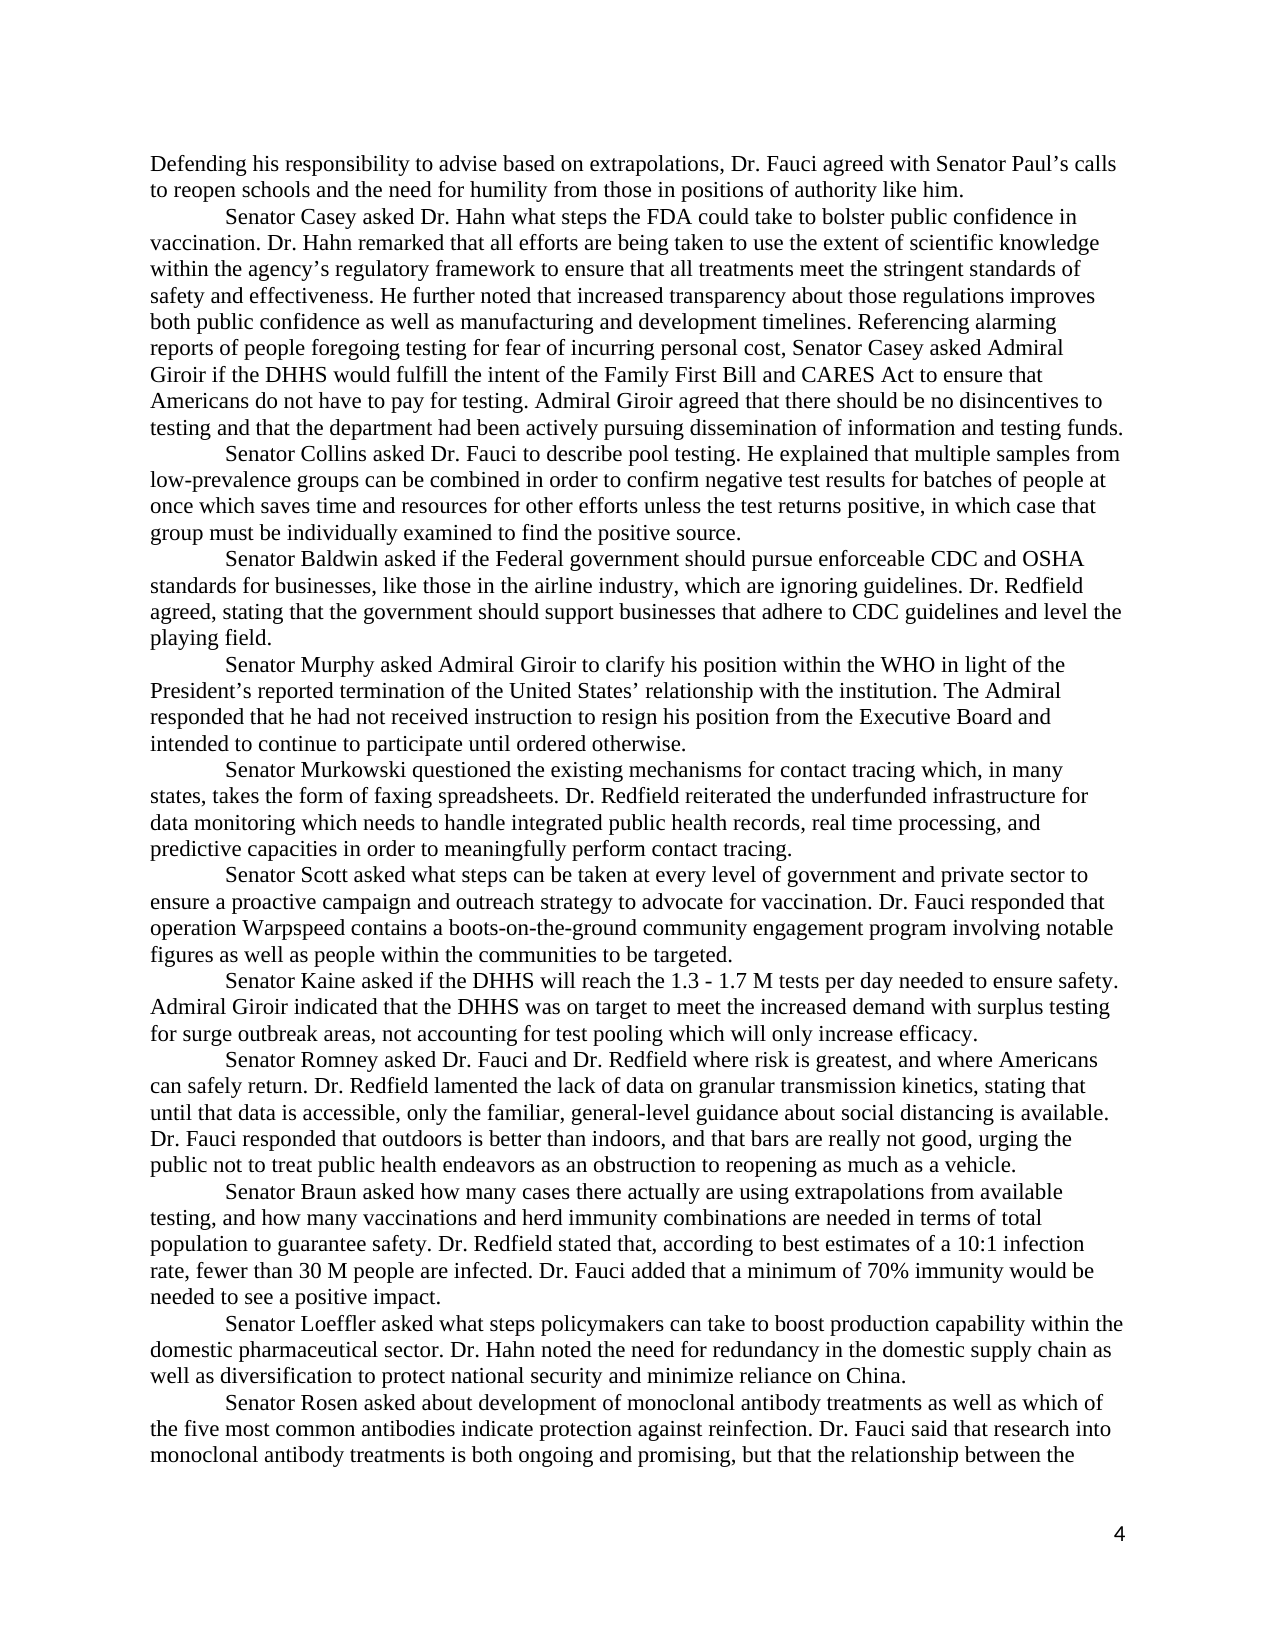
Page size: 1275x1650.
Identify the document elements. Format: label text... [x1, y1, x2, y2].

text Senator Murphy asked Admiral Giroir to clarify his position within the WHO in light of the President’s reported termination of the United States’ relationship with the institution. The Admiral responded that he had not received instruction to resign his position from the Executive Board and intended to continue to participate until ordered otherwise. [150, 651, 1125, 756]
text Senator Loeffler asked what steps policymakers can take to boost production capability within the domestic pharmaceutical sector. Dr. Hahn noted the need for redundancy in the domestic supply chain as well as diversification to protect national security and minimize reliance on China. [150, 1309, 1125, 1389]
text Senator Collins asked Dr. Fauci to describe pool testing. He explained that multiple samples from low-prevalence groups can be combined in order to confirm negative test results for batches of people at once which saves time and resources for other efforts unless the test returns positive, in which case that group must be individually examined to find the positive source. [150, 440, 1125, 545]
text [150, 150, 1125, 203]
text Senator Romney asked Dr. Fauci and Dr. Redfield where risk is greatest, and where Americans can safely return. Dr. Redfield lamented the lack of data on granular transmission kinetics, stating that until that data is accessible, only the familiar, general-level guidance about social distancing is available. Dr. Fauci responded that outdoors is better than indoors, and that bars are really not good, urging the public not to treat public health endeavors as an obstruction to reopening as much as a vehicle. [150, 1046, 1125, 1178]
text Senator Braun asked how many cases there actually are using extrapolations from available testing, and how many vaccinations and herd immunity combinations are needed in terms of total population to guarantee safety. Dr. Redfield stated that, according to best estimates of a 10:1 infection rate, fewer than 30 M people are infected. Dr. Fauci added that a minimum of 70% immunity would be needed to see a positive impact. [150, 1178, 1125, 1309]
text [150, 1389, 1125, 1468]
text Senator Scott asked what steps can be taken at every level of government and private sector to ensure a proactive campaign and outreach strategy to advocate for vaccination. Dr. Fauci responded that operation Warpspeed contains a boots-on-the-ground community engagement program involving notable figures as well as people within the communities to be targeted. [150, 862, 1125, 967]
text Senator Kaine asked if the DHHS will reach the 1.3 - 1.7 M tests per day needed to ensure safety. Admiral Giroir indicated that the DHHS was on target to meet the increased demand with surplus testing for surge outbreak areas, not accounting for test pooling which will only increase efficacy. [150, 967, 1125, 1046]
text Senator Murkowski questioned the existing mechanisms for contact tracing which, in many states, takes the form of faxing spreadsheets. Dr. Redfield reiterated the underfunded infrastructure for data monitoring which needs to handle integrated public health records, real time processing, and predictive capacities in order to meaningfully perform contact tracing. [150, 756, 1125, 862]
text Senator Casey asked Dr. Hahn what steps the FDA could take to bolster public confidence in vaccination. Dr. Hahn remarked that all efforts are being taken to use the extent of scientific knowledge within the agency’s regulatory framework to ensure that all treatments meet the stringent standards of safety and effectiveness. He further noted that increased transparency about those regulations improves both public confidence as well as manufacturing and development timelines. Referencing alarming reports of people foregoing testing for fear of incurring personal cost, Senator Casey asked Admiral Giroir if the DHHS would fulfill the intent of the Family First Bill and CARES Act to ensure that Americans do not have to pay for testing. Admiral Giroir agreed that there should be no disincentives to testing and that the department had been actively pursuing dissemination of information and testing funds. [150, 203, 1125, 440]
text Senator Baldwin asked if the Federal government should pursue enforceable CDC and OSHA standards for businesses, like those in the airline industry, which are ignoring guidelines. Dr. Redfield agreed, stating that the government should support businesses that adhere to CDC guidelines and level the playing field. [150, 545, 1125, 651]
